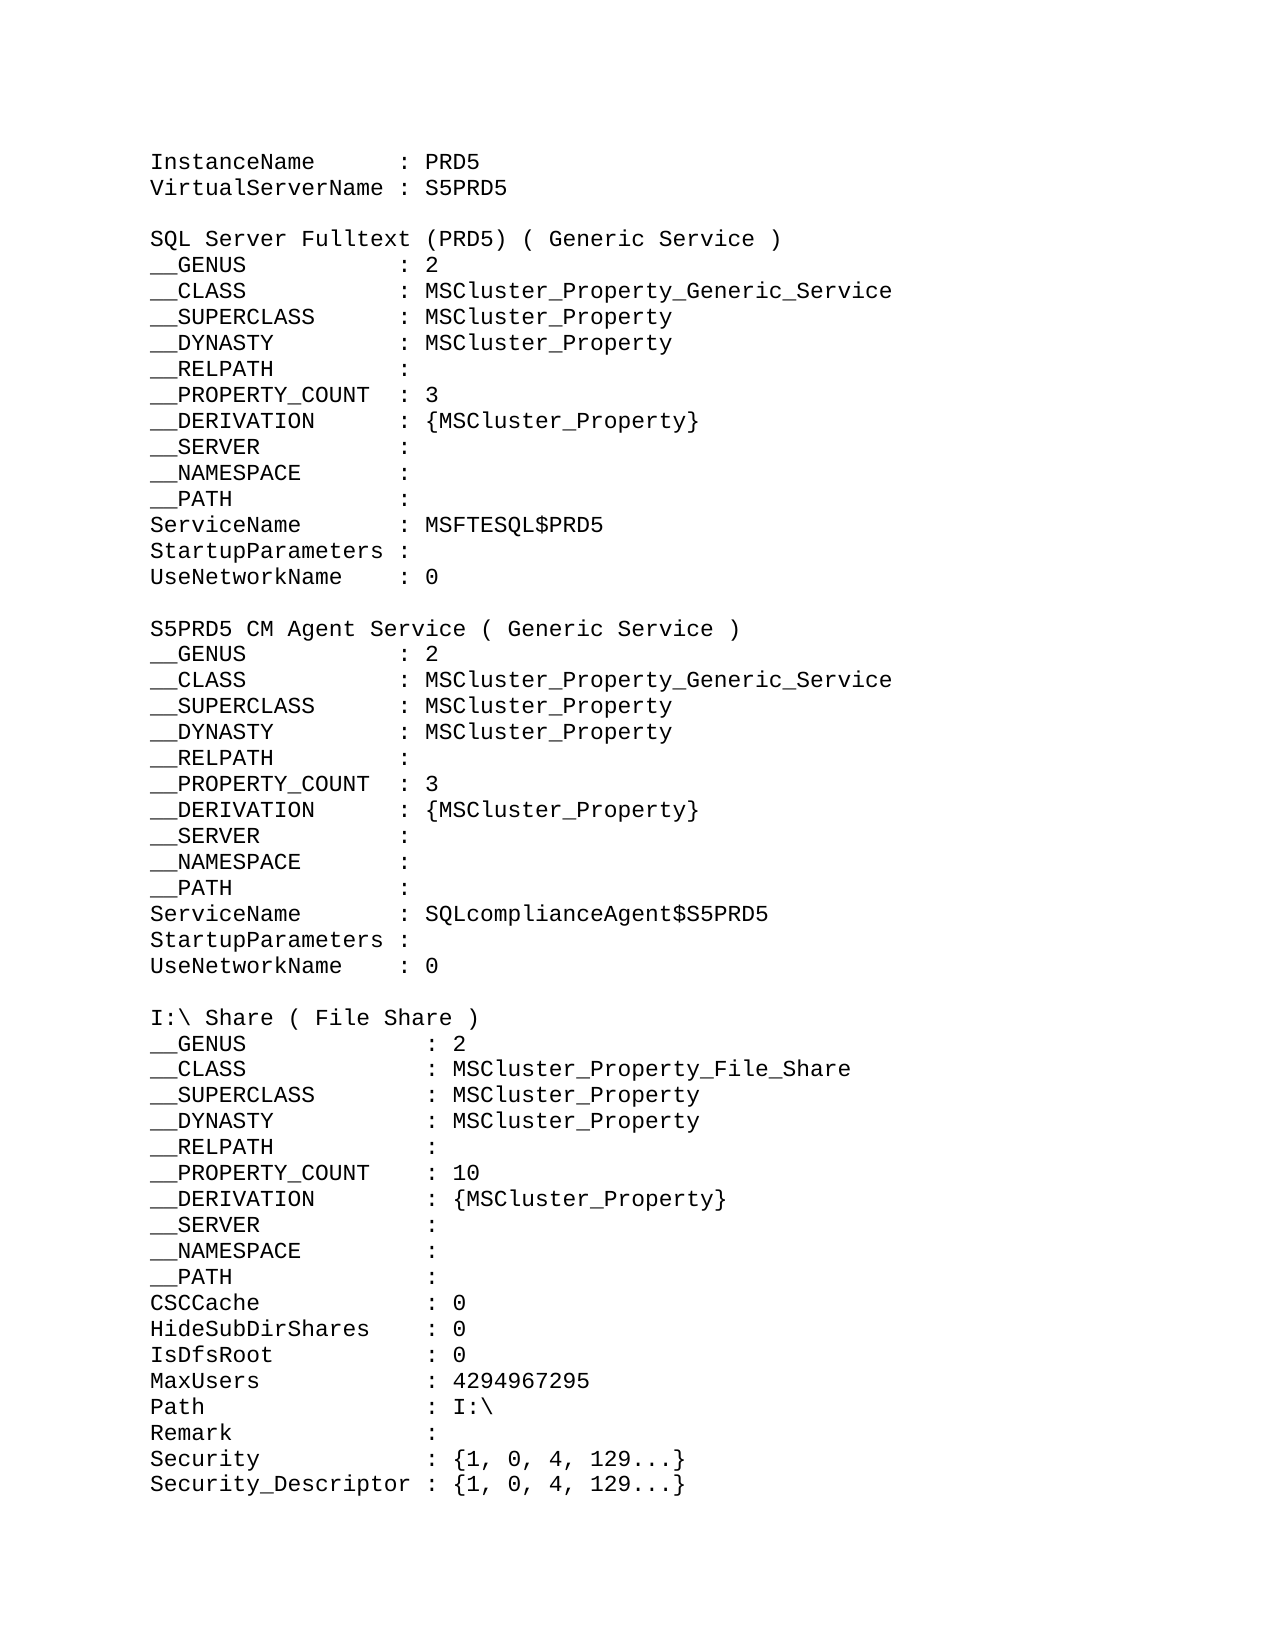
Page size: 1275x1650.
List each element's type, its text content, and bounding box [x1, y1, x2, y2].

text __CLASS : MSCluster_Property_File_Share [150, 1058, 1125, 1084]
text __DYNASTY : MSCluster_Property [150, 1110, 1125, 1136]
text __PROPERTY_COUNT : 3 [150, 772, 1125, 798]
text __GENUS : 2 [150, 643, 1125, 669]
text __PROPERTY_COUNT : 10 [150, 1162, 1125, 1187]
text __PROPERTY_COUNT : 3 [150, 383, 1125, 409]
text HideSubDirShares : 0 [150, 1317, 1125, 1343]
text MaxUsers : 4294967295 [150, 1369, 1125, 1395]
text VirtualServerName : S5PRD5 [150, 176, 1125, 202]
text Security : {1, 0, 4, 129...} [150, 1447, 1125, 1473]
text __PATH : [150, 1265, 1125, 1291]
text SQL Server Fulltext (PRD5) ( Generic Service ) [150, 228, 1125, 254]
text __SUPERCLASS : MSCluster_Property [150, 695, 1125, 721]
text __SERVER : [150, 824, 1125, 850]
text __PATH : [150, 487, 1125, 513]
text S5PRD5 CM Agent Service ( Generic Service ) [150, 617, 1125, 643]
text ServiceName : MSFTESQL$PRD5 [150, 513, 1125, 539]
text Path : I:\ [150, 1395, 1125, 1421]
text StartupParameters : [150, 928, 1125, 954]
text __GENUS : 2 [150, 254, 1125, 280]
text __GENUS : 2 [150, 1032, 1125, 1058]
text __NAMESPACE : [150, 461, 1125, 487]
text __NAMESPACE : [150, 1239, 1125, 1265]
text Remark : [150, 1421, 1125, 1447]
text __RELPATH : [150, 1136, 1125, 1162]
text __NAMESPACE : [150, 850, 1125, 876]
text UseNetworkName : 0 [150, 565, 1125, 591]
text __CLASS : MSCluster_Property_Generic_Service [150, 280, 1125, 306]
text UseNetworkName : 0 [150, 954, 1125, 980]
text __DYNASTY : MSCluster_Property [150, 332, 1125, 357]
text __CLASS : MSCluster_Property_Generic_Service [150, 669, 1125, 695]
text Security_Descriptor : {1, 0, 4, 129...} [150, 1473, 1125, 1499]
text IsDfsRoot : 0 [150, 1343, 1125, 1369]
text InstanceName : PRD5 [150, 150, 1125, 176]
text __RELPATH : [150, 747, 1125, 772]
text __SUPERCLASS : MSCluster_Property [150, 306, 1125, 332]
text I:\ Share ( File Share ) [150, 1006, 1125, 1032]
text __RELPATH : [150, 357, 1125, 383]
text CSCCache : 0 [150, 1291, 1125, 1317]
text __DERIVATION : {MSCluster_Property} [150, 409, 1125, 435]
text __SERVER : [150, 1213, 1125, 1239]
text __DERIVATION : {MSCluster_Property} [150, 798, 1125, 824]
text StartupParameters : [150, 539, 1125, 565]
text ServiceName : SQLcomplianceAgent$S5PRD5 [150, 902, 1125, 928]
text __DERIVATION : {MSCluster_Property} [150, 1187, 1125, 1213]
text __PATH : [150, 876, 1125, 902]
text __SUPERCLASS : MSCluster_Property [150, 1084, 1125, 1110]
text __DYNASTY : MSCluster_Property [150, 721, 1125, 747]
text __SERVER : [150, 435, 1125, 461]
